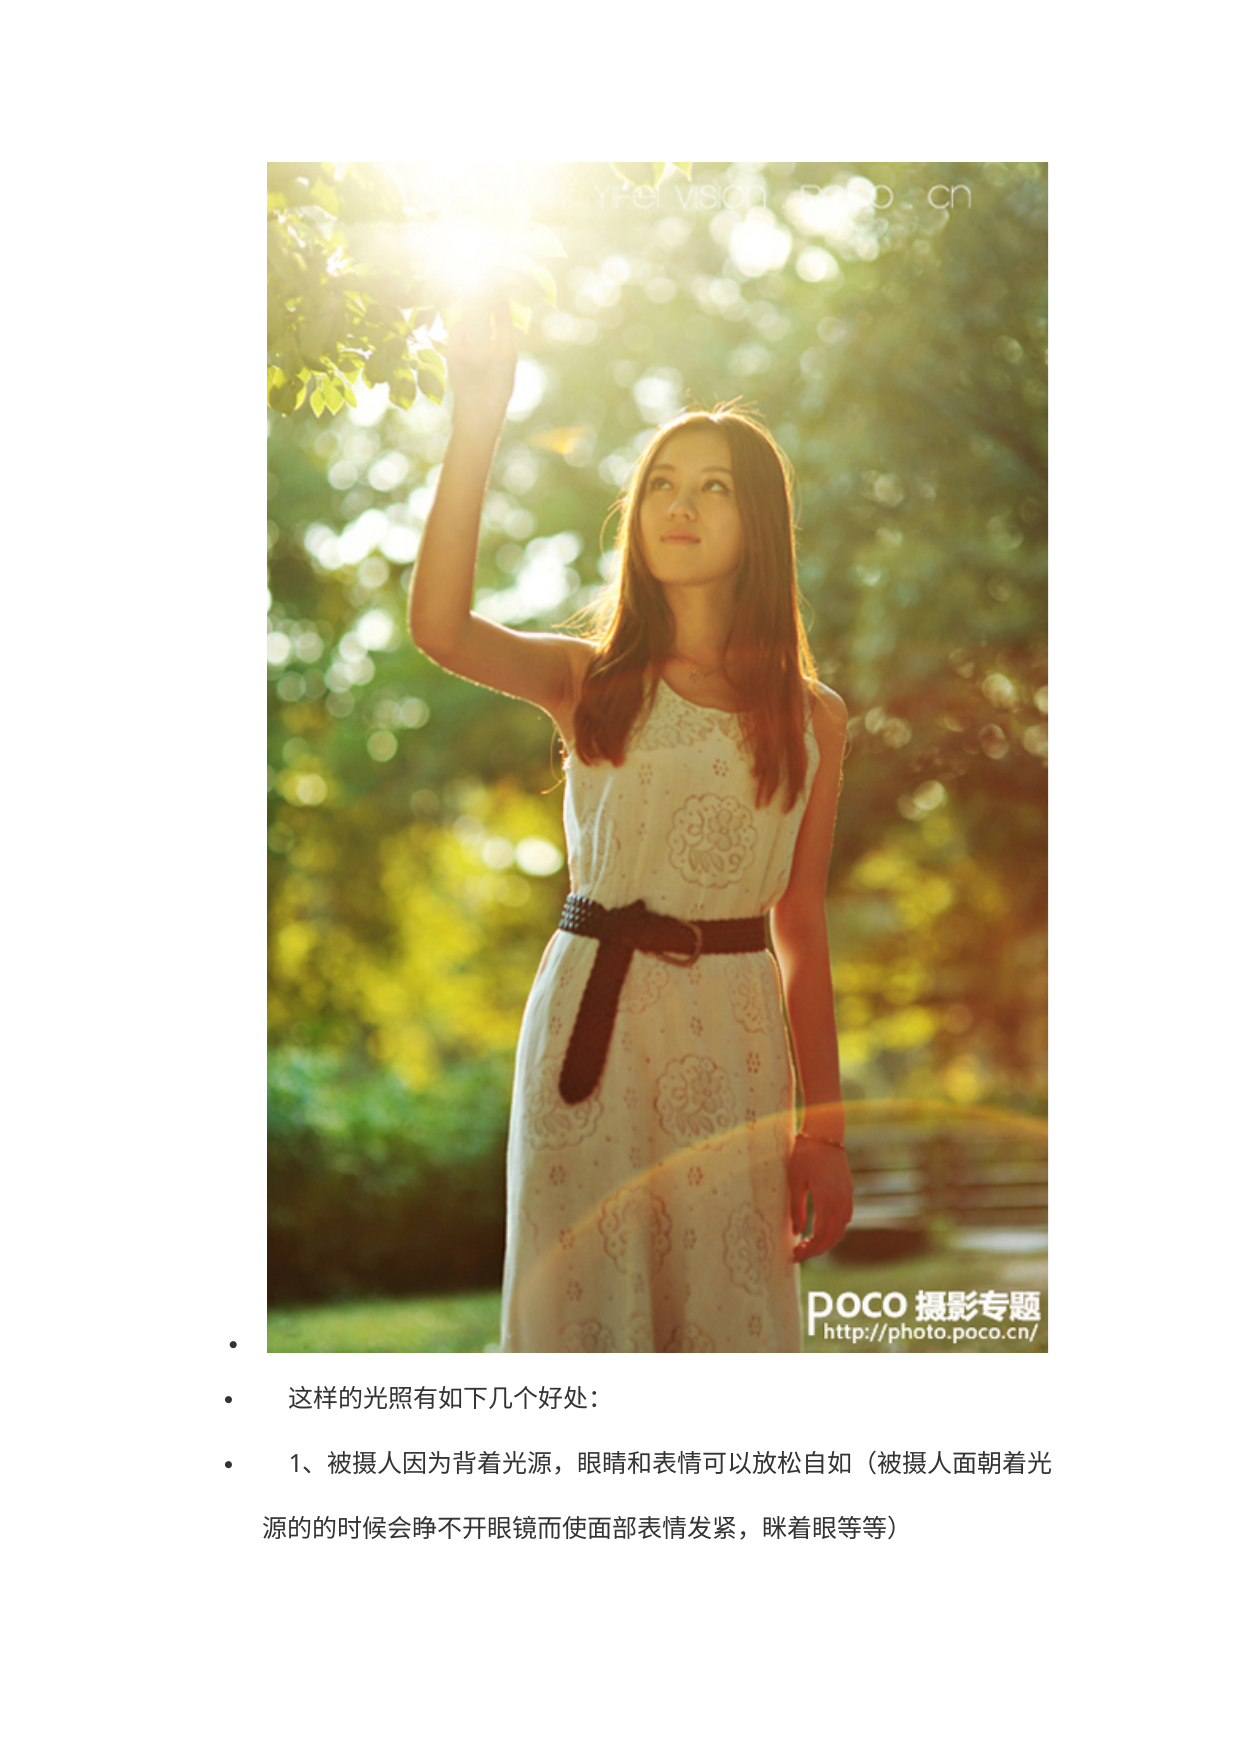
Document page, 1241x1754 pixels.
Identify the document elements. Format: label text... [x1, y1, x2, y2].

picture [267, 162, 1049, 1353]
list 1、被摄人因为背着光源，眼睛和表情可以放松自如（被摄人面朝着光源的的时候会睁不开眼镜而使面部表情发紧，眯着眼等等） [225, 1429, 1053, 1559]
list 这样的光照有如下几个好处： [225, 1364, 1053, 1429]
